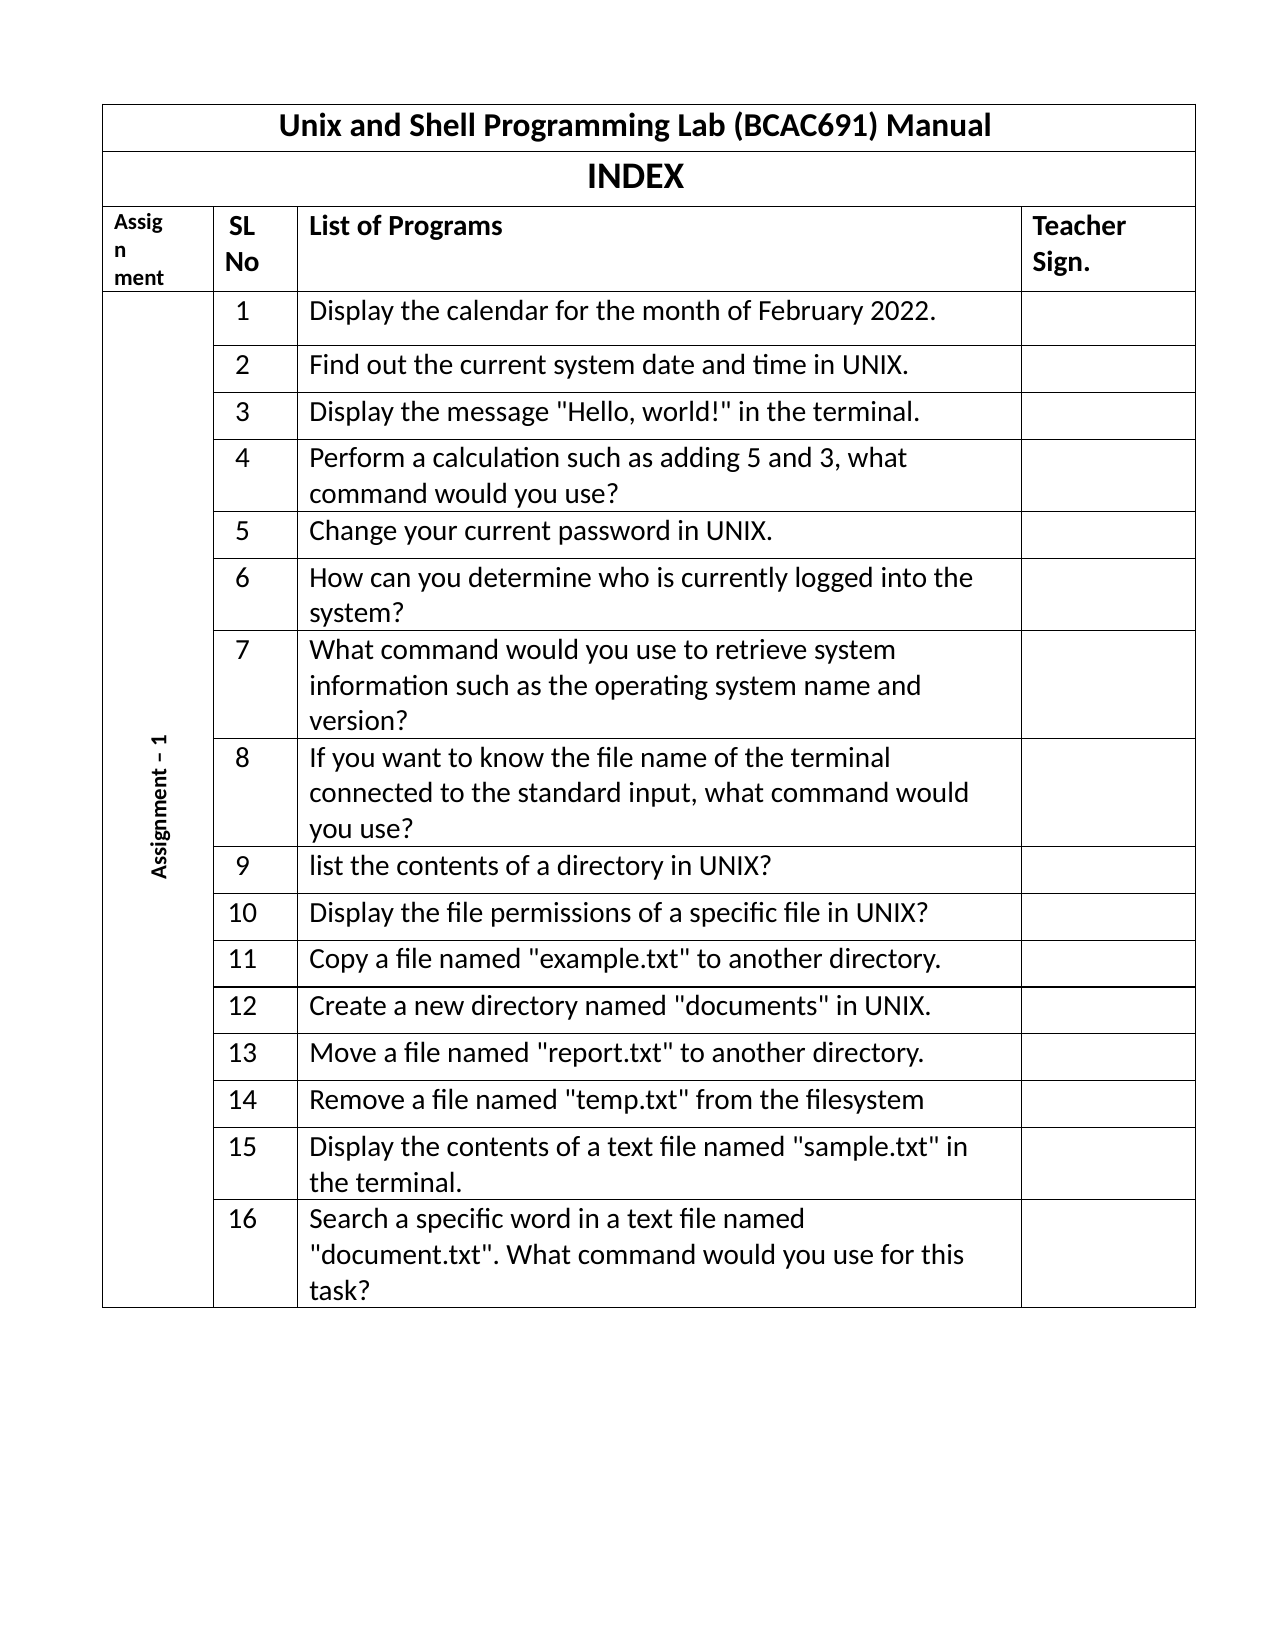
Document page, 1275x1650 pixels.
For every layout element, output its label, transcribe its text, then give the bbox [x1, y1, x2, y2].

table_cell [1022, 346, 1195, 392]
table_cell Find out the current system date and time in UNIX. [298, 346, 1021, 392]
table_cell [1022, 847, 1195, 893]
table_cell If you want to know the file name of the terminal connected to the standard input, what command would you use? [298, 739, 1021, 846]
table_cell [1022, 1034, 1195, 1080]
table_cell [1022, 393, 1195, 438]
table_cell [1022, 988, 1195, 1033]
table_cell 7 [214, 631, 297, 738]
table_cell [1022, 1128, 1195, 1199]
table_cell 16 [214, 1200, 297, 1307]
table_cell 10 [214, 894, 297, 939]
table_cell [1022, 440, 1195, 511]
table_cell [1022, 512, 1195, 558]
table_cell [1022, 739, 1195, 846]
table_cell What command would you use to retrieve system information such as the operating system name and version? [298, 631, 1021, 738]
table_cell 14 [214, 1081, 297, 1127]
table_cell Change your current password in UNIX. [298, 512, 1021, 558]
table_cell 15 [214, 1128, 297, 1199]
table_cell Display the contents of a text file named "sample.txt" in the terminal. [298, 1128, 1021, 1199]
table_cell Perform a calculation such as adding 5 and 3, what command would you use? [298, 440, 1021, 511]
table_cell 12 [214, 988, 297, 1033]
table_cell 3 [214, 393, 297, 438]
table_cell 9 [214, 847, 297, 893]
table_cell Display the file permissions of a specific file in UNIX? [298, 894, 1021, 939]
table_cell Display the calendar for the month of February 2022. [298, 292, 1021, 345]
table_cell [1022, 894, 1195, 939]
table_cell 6 [214, 559, 297, 630]
table_cell [1022, 1081, 1195, 1127]
table_cell Create a new directory named "documents" in UNIX. [298, 988, 1021, 1033]
table_cell 5 [214, 512, 297, 558]
table_cell How can you determine who is currently logged into the system? [298, 559, 1021, 630]
table_cell Assign ment [103, 207, 213, 291]
table_cell 2 [214, 346, 297, 392]
table_cell 1 [214, 292, 297, 345]
table_cell [1022, 631, 1195, 738]
table_header Unix and Shell Programming Lab (BCAC691) Manual [103, 105, 1195, 151]
table_cell [1022, 559, 1195, 630]
table_cell 11 [214, 941, 297, 986]
table_cell Remove a file named "temp.txt" from the filesystem [298, 1081, 1021, 1127]
table_cell [1022, 941, 1195, 986]
table_cell INDEX [103, 152, 1195, 206]
table_cell Teacher Sign. [1022, 207, 1195, 291]
table_cell list the contents of a directory in UNIX? [298, 847, 1021, 893]
table_cell 13 [214, 1034, 297, 1080]
table_cell SL No [214, 207, 297, 291]
table_cell Search a specific word in a text file named "document.txt". What command would you use for this task? [298, 1200, 1021, 1307]
table_cell [1022, 1200, 1195, 1307]
table_cell List of Programs [298, 207, 1021, 291]
table_cell 8 [214, 739, 297, 846]
table_cell Copy a file named "example.txt" to another directory. [298, 941, 1021, 986]
table_cell Display the message "Hello, world!" in the terminal. [298, 393, 1021, 438]
table_cell 4 [214, 440, 297, 511]
table_cell Move a file named "report.txt" to another directory. [298, 1034, 1021, 1080]
table_cell [1022, 292, 1195, 345]
table_cell Assignment – 1 [103, 292, 213, 1307]
